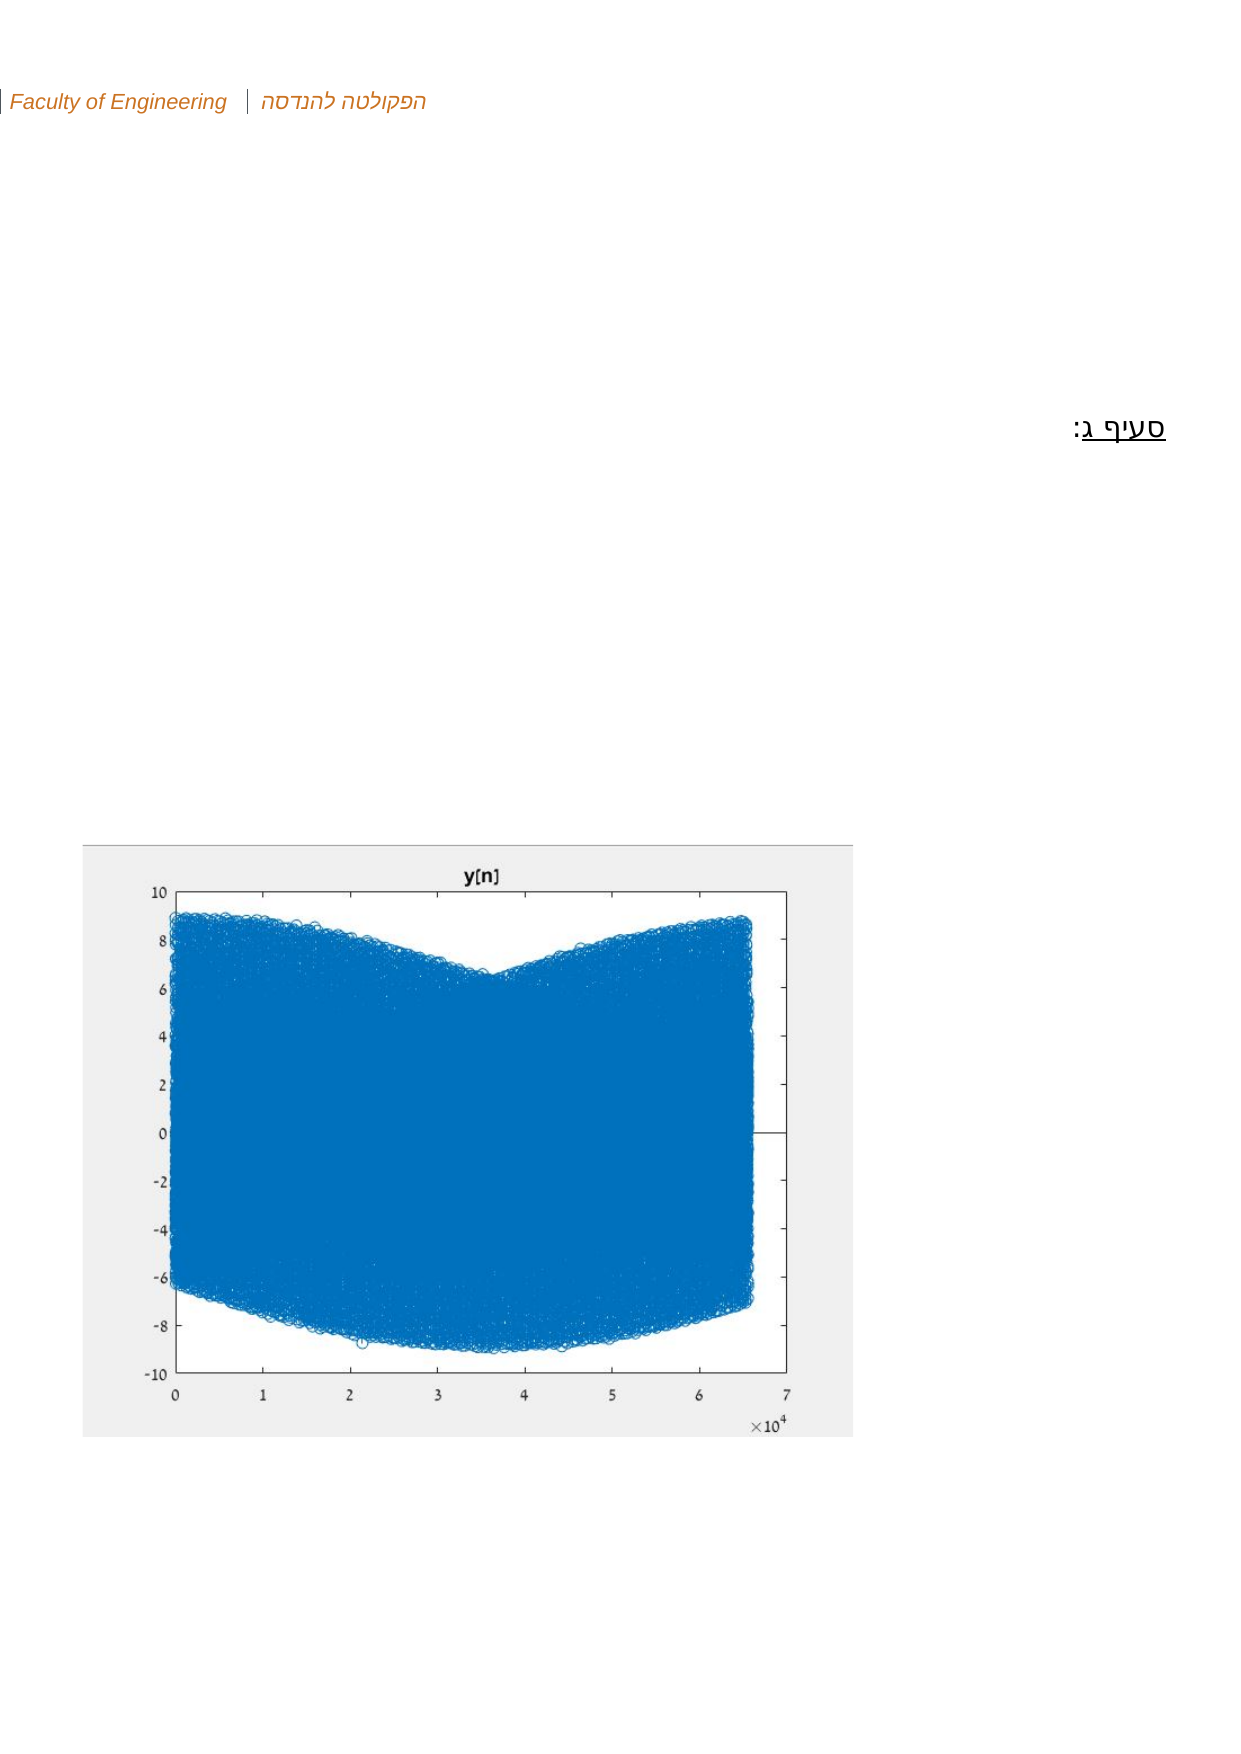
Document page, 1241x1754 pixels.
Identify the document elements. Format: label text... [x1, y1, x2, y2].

text סעיף ג: [75, 410, 1165, 444]
picture [81, 844, 852, 1436]
